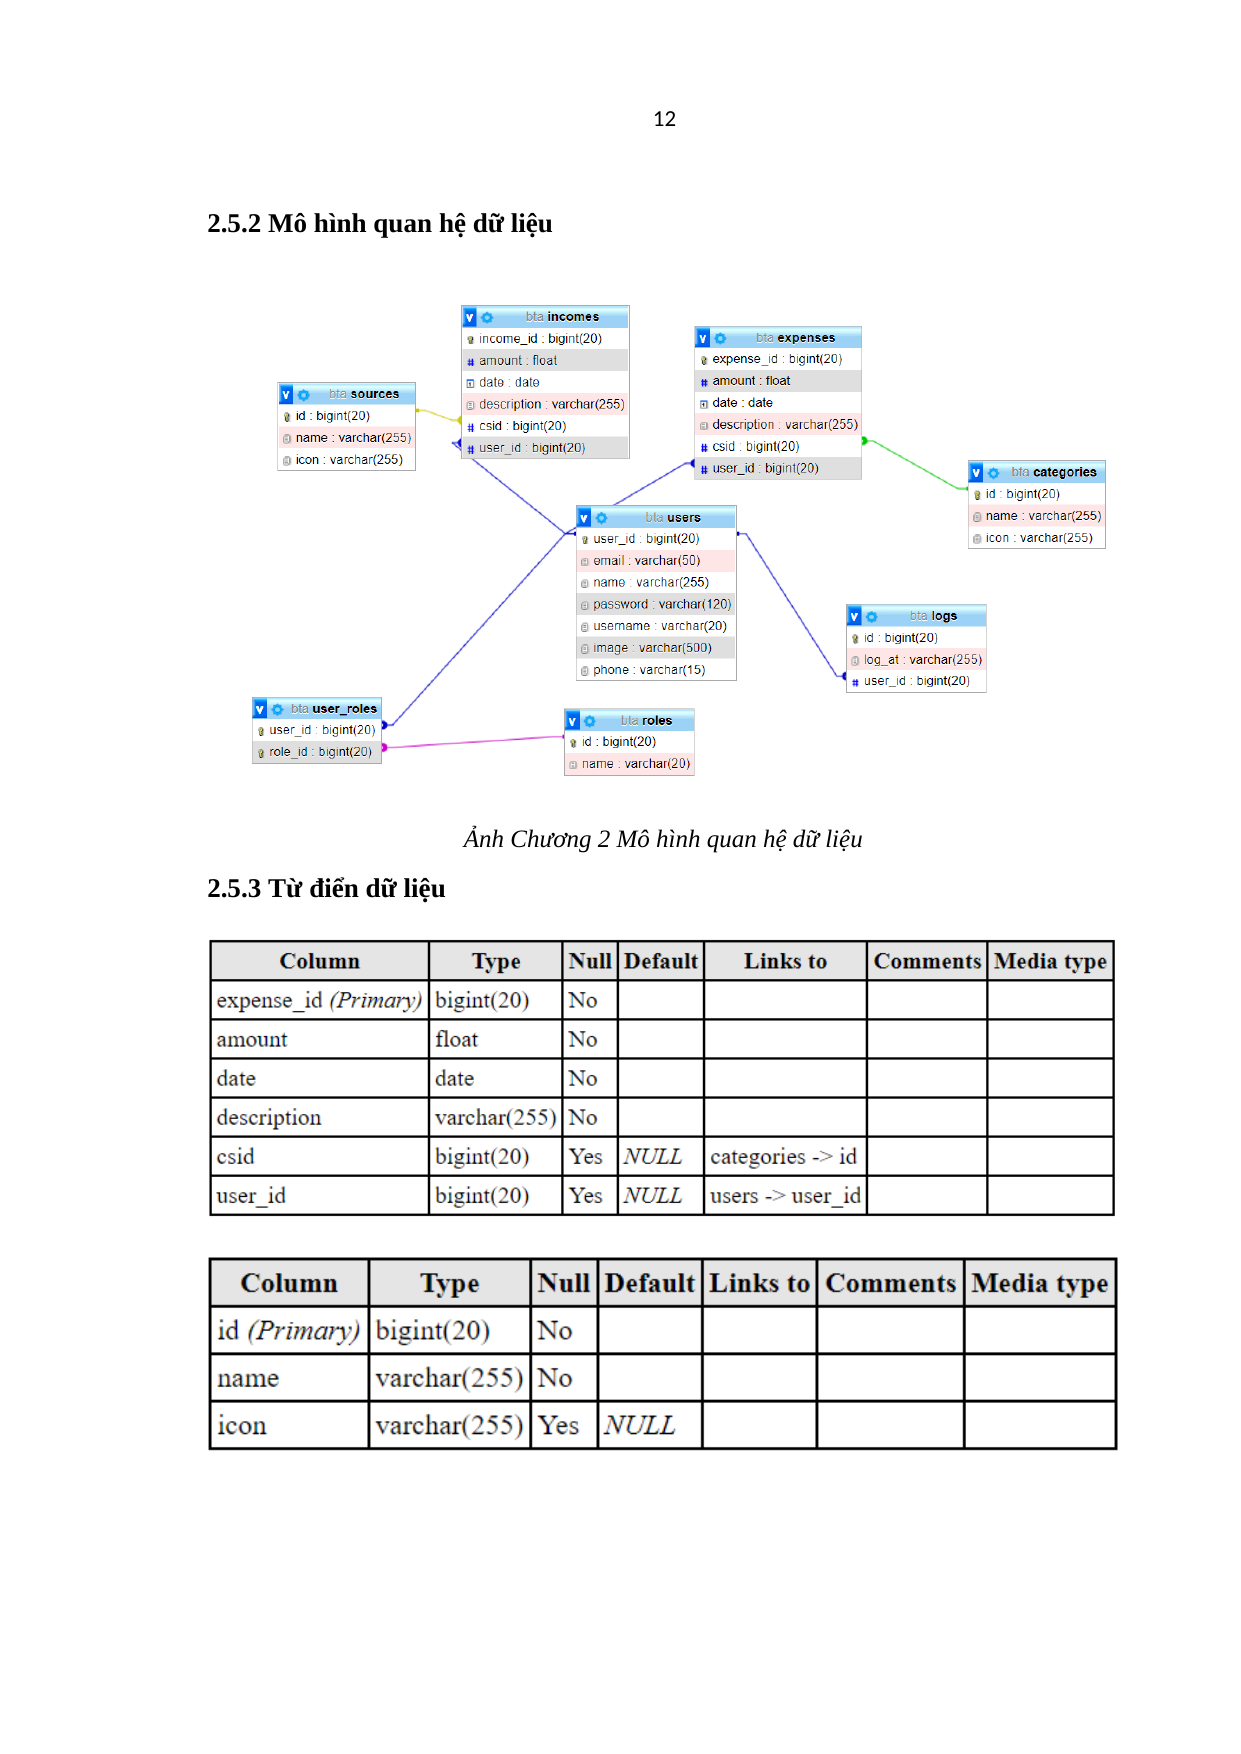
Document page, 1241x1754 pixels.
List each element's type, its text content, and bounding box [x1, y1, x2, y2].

text 2.5.2 Mô hình quan hệ dữ liệu [207, 207, 1122, 238]
text Ảnh Chương 2 Mô hình quan hệ dữ liệu [207, 824, 1122, 853]
picture [207, 269, 1122, 794]
text 2.5.3 Từ điển dữ liệu [207, 872, 1122, 903]
picture [207, 1252, 1122, 1456]
picture [207, 934, 1122, 1222]
